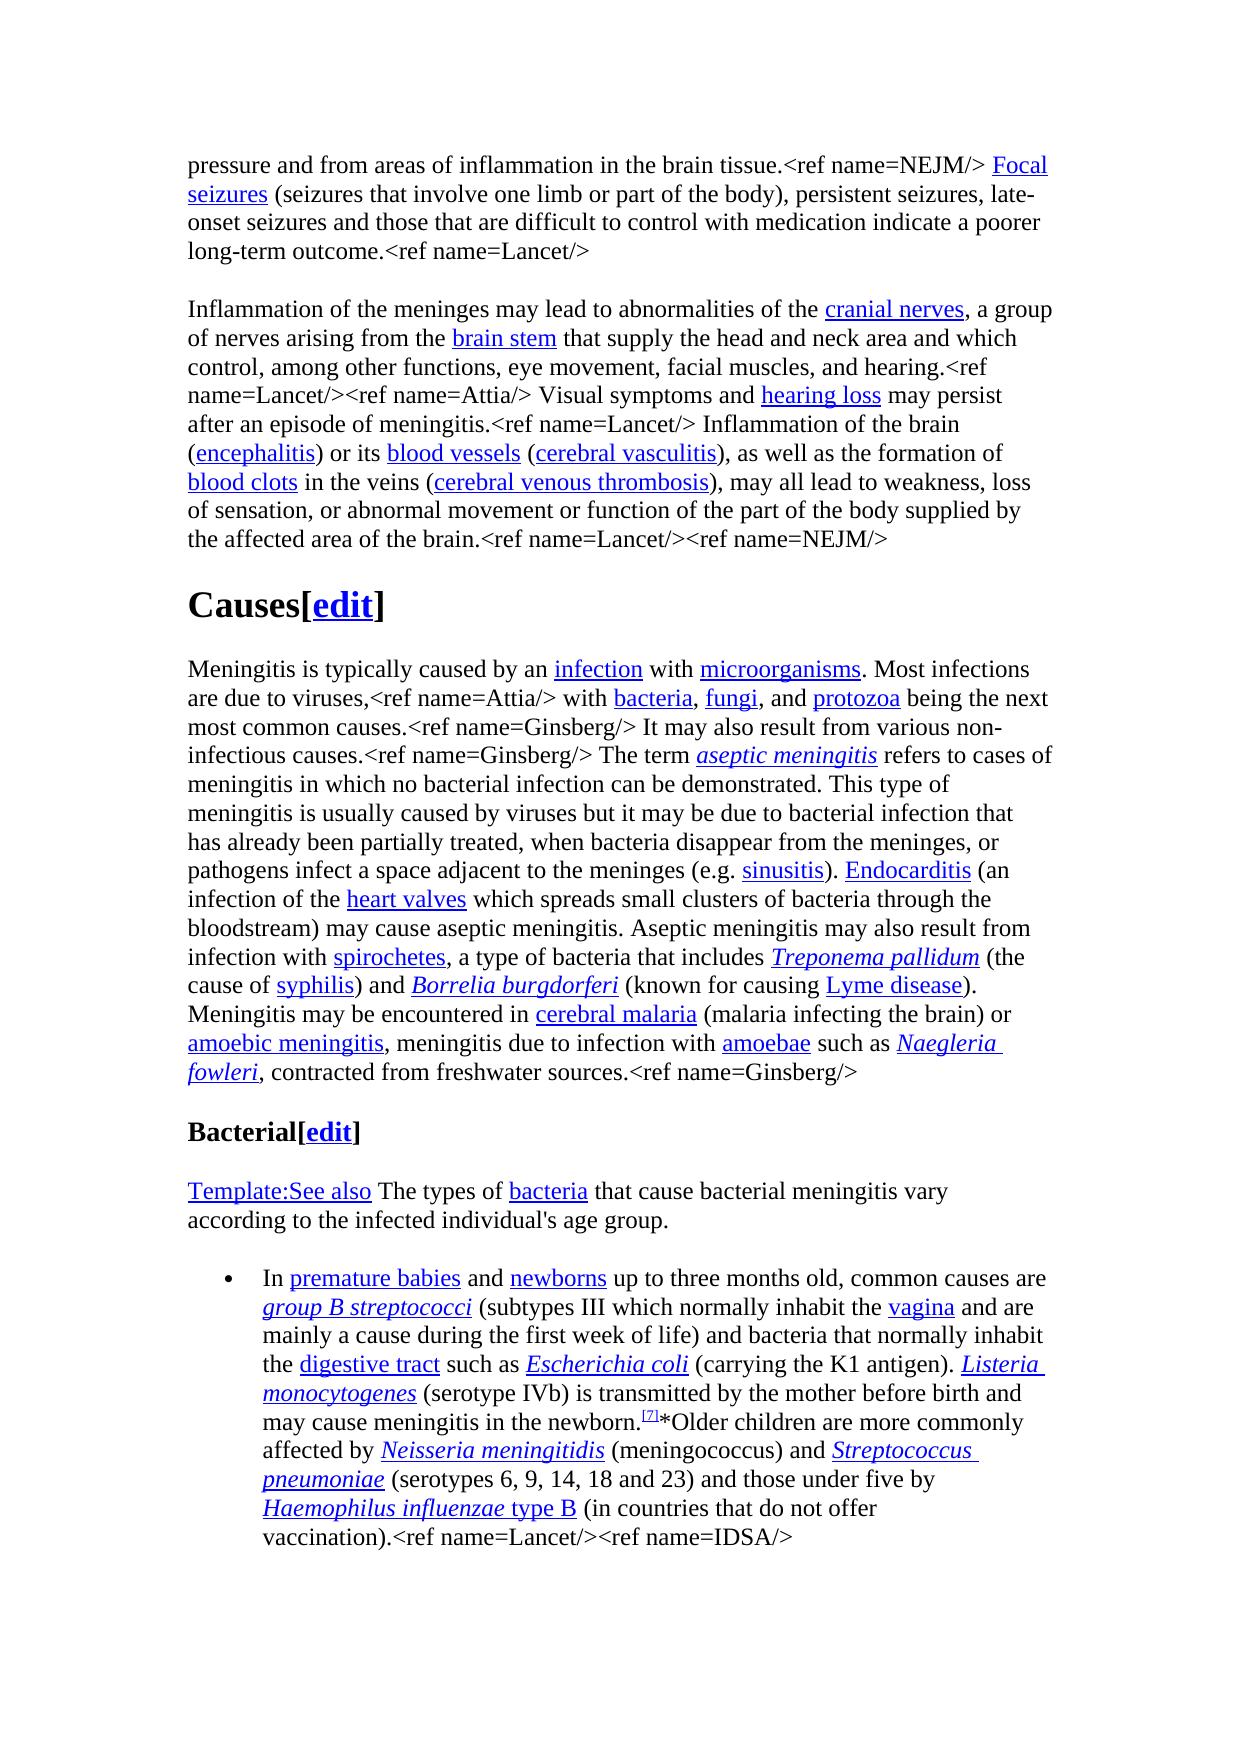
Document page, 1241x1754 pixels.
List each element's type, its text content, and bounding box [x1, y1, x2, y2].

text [187, 150, 1053, 265]
list In premature babies and newborns up to three months old, common causes are group B streptococci (subtypes III which normally inhabit the vagina and are mainly a cause during the first week of life) and bacteria that normally inhabit the digestive tract such as Escherichia coli (carrying the K1 antigen). Listeria monocytogenes (serotype IVb) is transmitted by the mother before birth and may cause meningitis in the newborn.[7]*Older children are more commonly affected by Neisseria meningitidis (meningococcus) and Streptococcus pneumoniae (serotypes 6, 9, 14, 18 and 23) and those under five by Haemophilus influenzae type B (in countries that do not offer vaccination).<ref name=Lancet/><ref name=IDSA/> [225, 1263, 1053, 1551]
subtitle Bacterial[edit] [187, 1115, 1053, 1147]
text Template:See also The types of bacteria that cause bacterial meningitis vary according to the infected individual's age group. [187, 1176, 1053, 1234]
text Inflammation of the meninges may lead to abnormalities of the cranial nerves, a group of nerves arising from the brain stem that supply the head and neck area and which control, among other functions, eye movement, facial muscles, and hearing.<ref name=Lancet/><ref name=Attia/> Visual symptoms and hearing loss may persist after an episode of meningitis.<ref name=Lancet/> Inflammation of the brain (encephalitis) or its blood vessels (cerebral vasculitis), as well as the formation of blood clots in the veins (cerebral venous thrombosis), may all lead to weakness, loss of sensation, or abnormal movement or function of the part of the body supplied by the affected area of the brain.<ref name=Lancet/><ref name=NEJM/> [187, 294, 1053, 553]
text Meningitis is typically caused by an infection with microorganisms. Most infections are due to viruses,<ref name=Attia/> with bacteria, fungi, and protozoa being the next most common causes.<ref name=Ginsberg/> It may also result from various non-infectious causes.<ref name=Ginsberg/> The term aseptic meningitis refers to cases of meningitis in which no bacterial infection can be demonstrated. This type of meningitis is usually caused by viruses but it may be due to bacterial infection that has already been partially treated, when bacteria disappear from the meninges, or pathogens infect a space adjacent to the meninges (e.g. sinusitis). Endocarditis (an infection of the heart valves which spreads small clusters of bacteria through the bloodstream) may cause aseptic meningitis. Aseptic meningitis may also result from infection with spirochetes, a type of bacteria that includes Treponema pallidum (the cause of syphilis) and Borrelia burgdorferi (known for causing Lyme disease). Meningitis may be encountered in cerebral malaria (malaria infecting the brain) or amoebic meningitis, meningitis due to infection with amoebae such as Naegleria fowleri, contracted from freshwater sources.<ref name=Ginsberg/> [187, 654, 1053, 1086]
subtitle Causes[edit] [187, 582, 1053, 625]
